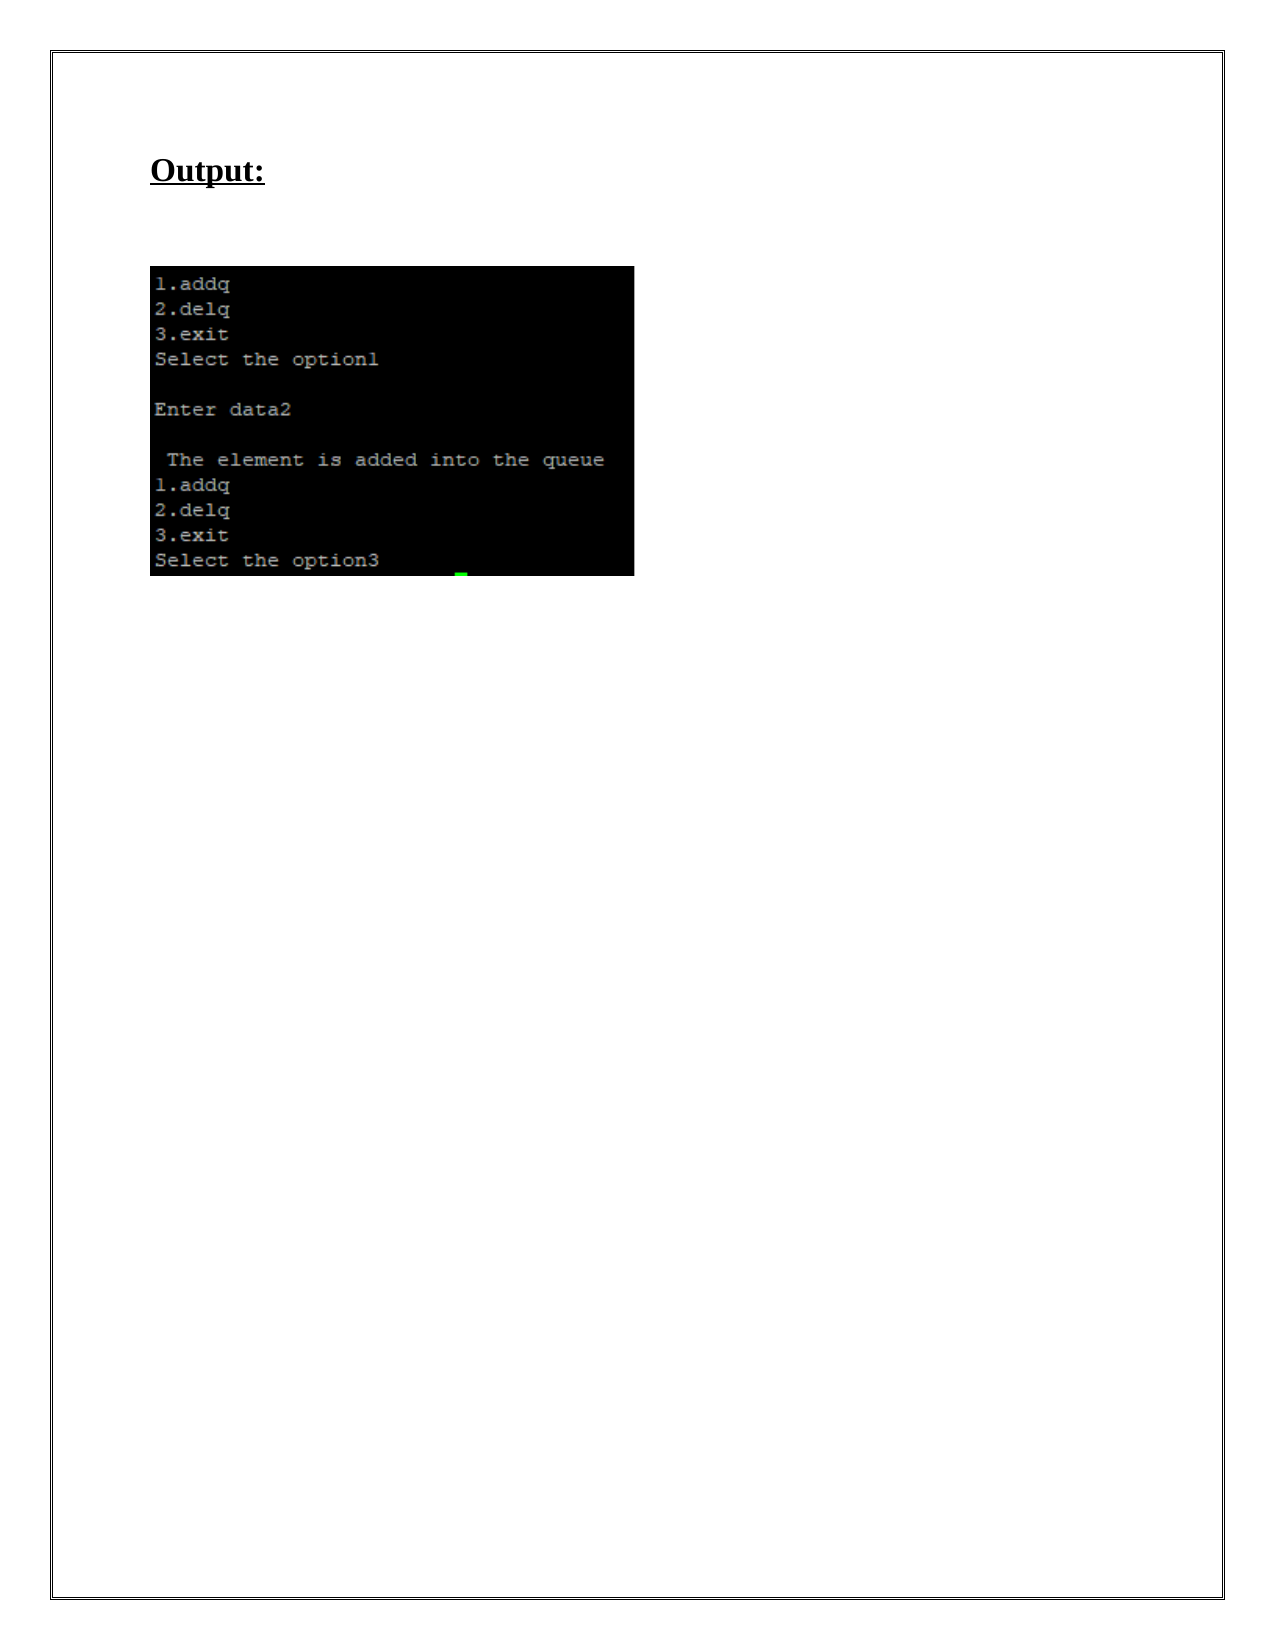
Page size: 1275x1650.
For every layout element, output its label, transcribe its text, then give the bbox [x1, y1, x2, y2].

picture [150, 266, 635, 576]
text Output: [150, 150, 1125, 188]
